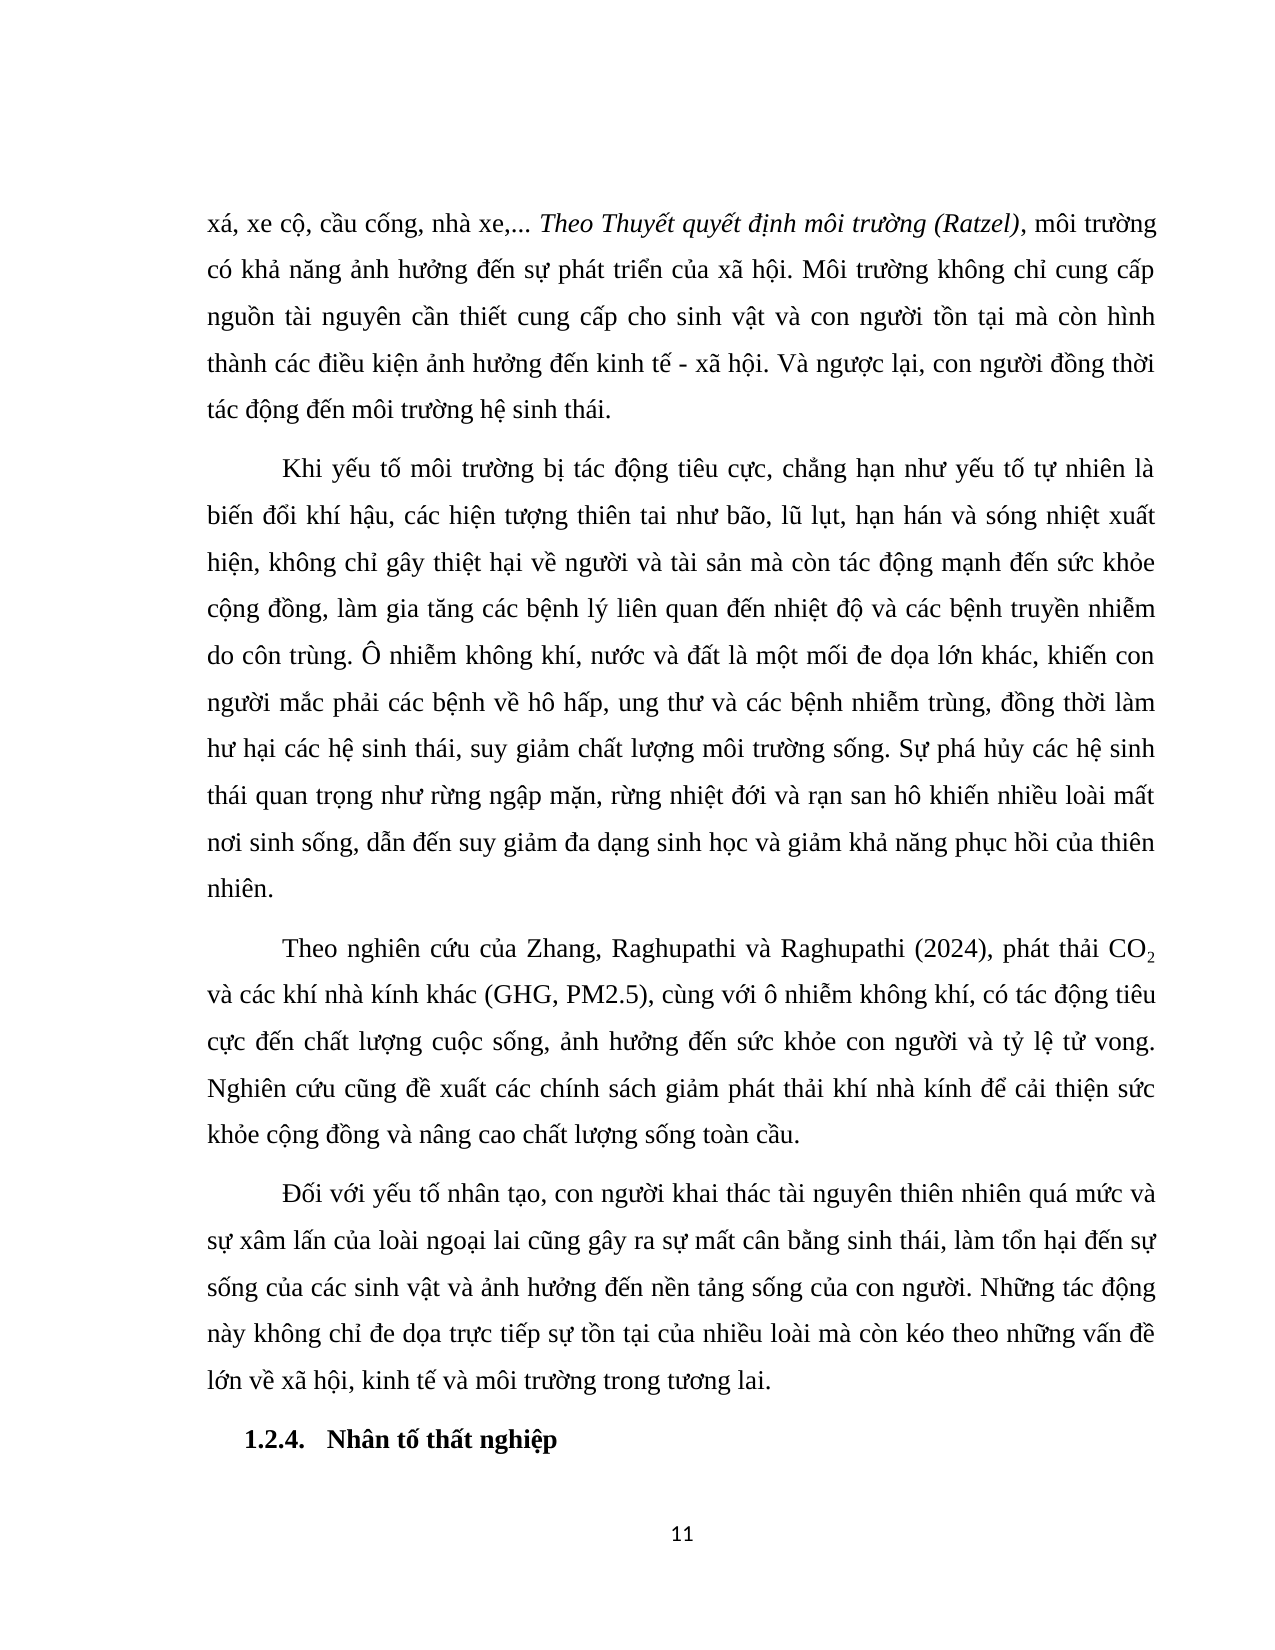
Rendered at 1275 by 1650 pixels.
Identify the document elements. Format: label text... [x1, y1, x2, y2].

text Khi yếu tố môi trường bị tác động tiêu cực, chẳng hạn như yếu tố tự nhiên là biến đổi khí hậu, các hiện tượng thiên tai như bão, lũ lụt, hạn hán và sóng nhiệt xuất hiện, không chỉ gây thiệt hại về người và tài sản mà còn tác động mạnh đến sức khỏe cộng đồng, làm gia tăng các bệnh lý liên quan đến nhiệt độ và các bệnh truyền nhiễm do côn trùng. Ô nhiễm không khí, nước và đất là một mối đe dọa lớn khác, khiến con người mắc phải các bệnh về hô hấp, ung thư và các bệnh nhiễm trùng, đồng thời làm hư hại các hệ sinh thái, suy giảm chất lượng môi trường sống. Sự phá hủy các hệ sinh thái quan trọng như rừng ngập mặn, rừng nhiệt đới và rạn san hô khiến nhiều loài mất nơi sinh sống, dẫn đến suy giảm đa dạng sinh học và giảm khả năng phục hồi của thiên nhiên. [207, 453, 1157, 904]
text Theo nghiên cứu của Zhang, Raghupathi và Raghupathi (2024), phát thải CO₂ và các khí nhà kính khác (GHG, PM2.5), cùng với ô nhiễm không khí, có tác động tiêu cực đến chất lượng cuộc sống, ảnh hưởng đến sức khỏe con người và tỷ lệ tử vong. Nghiên cứu cũng đề xuất các chính sách giảm phát thải khí nhà kính để cải thiện sức khỏe cộng đồng và nâng cao chất lượng sống toàn cầu. [207, 932, 1157, 1149]
list Nhân tố thất nghiệp [244, 1423, 1157, 1454]
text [207, 207, 1157, 424]
text Đối với yếu tố nhân tạo, con người khai thác tài nguyên thiên nhiên quá mức và sự xâm lấn của loài ngoại lai cũng gây ra sự mất cân bằng sinh thái, làm tổn hại đến sự sống của các sinh vật và ảnh hưởng đến nền tảng sống của con người. Những tác động này không chỉ đe dọa trực tiếp sự tồn tại của nhiều loài mà còn kéo theo những vấn đề lớn về xã hội, kinh tế và môi trường trong tương lai. [207, 1178, 1157, 1395]
